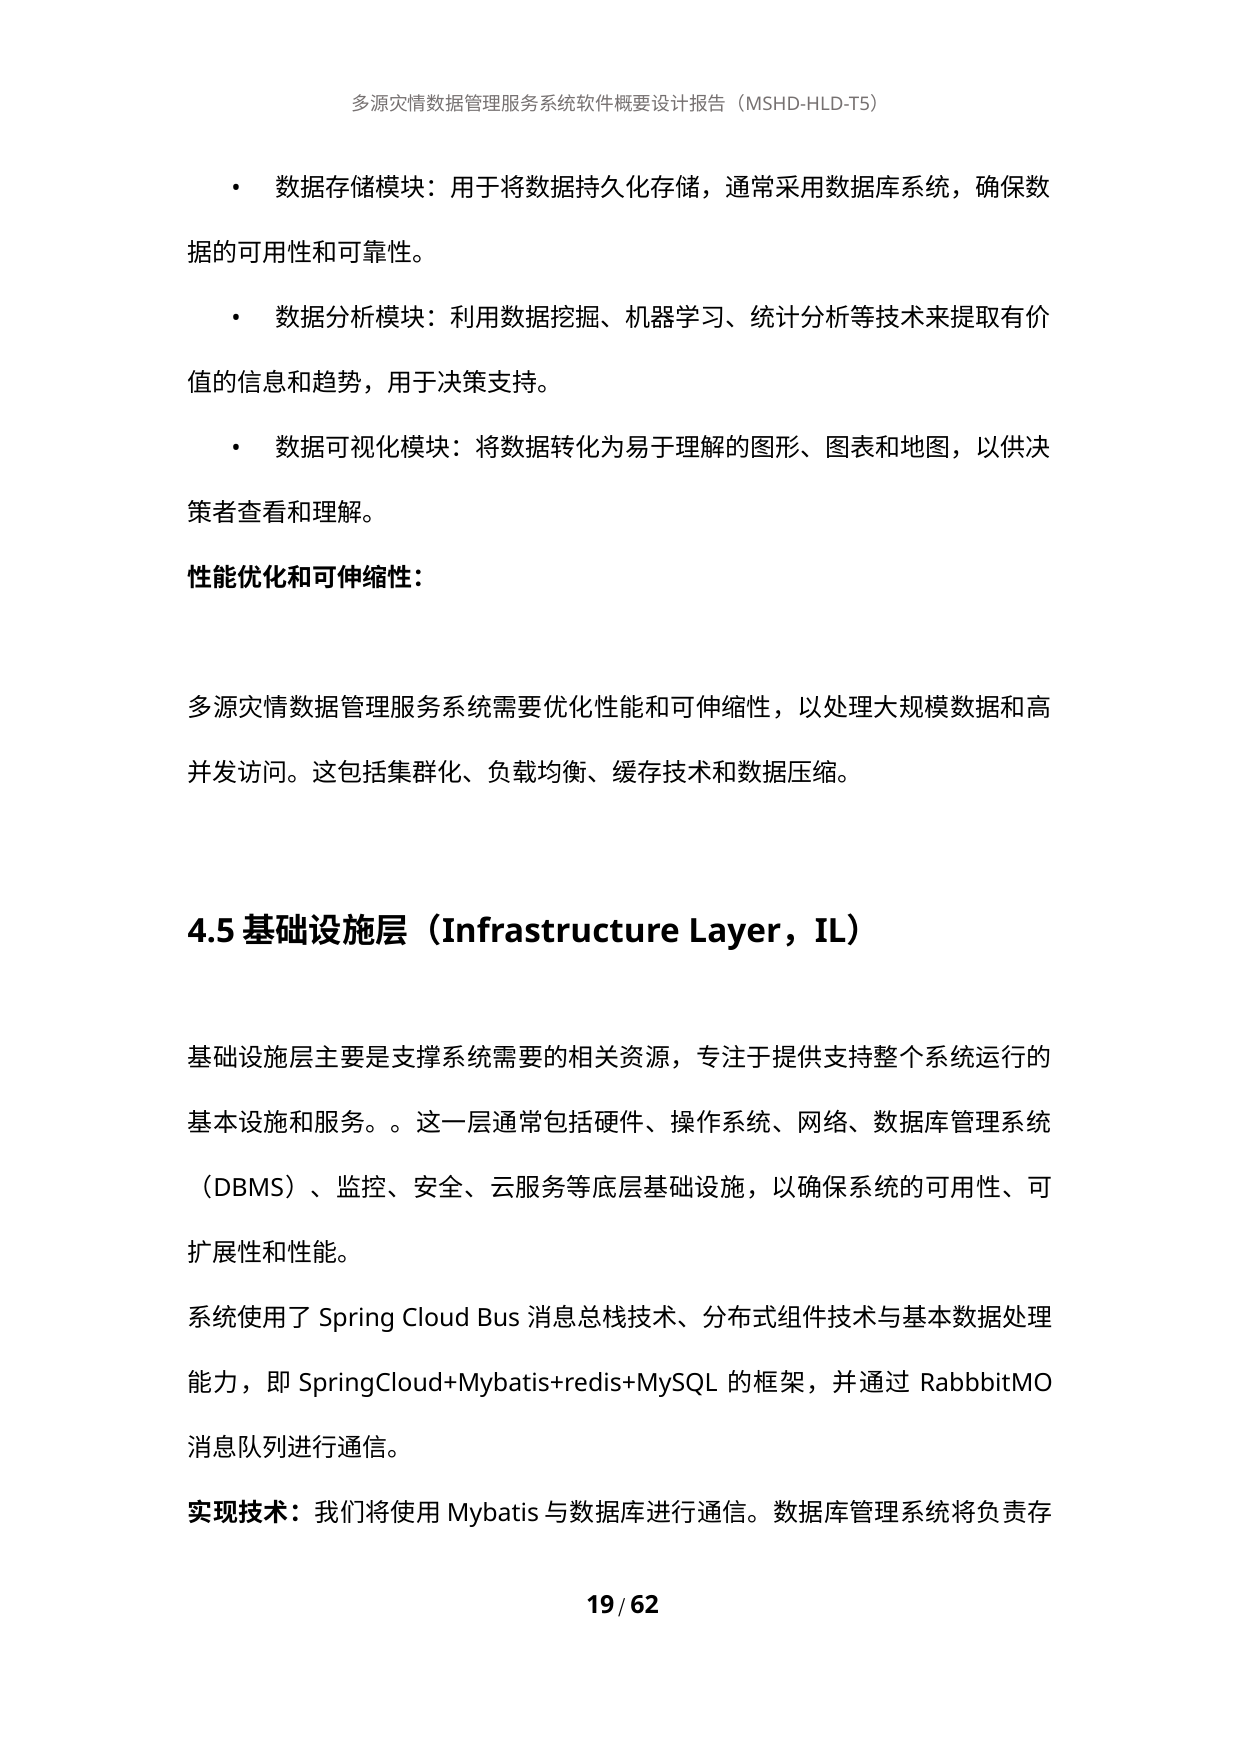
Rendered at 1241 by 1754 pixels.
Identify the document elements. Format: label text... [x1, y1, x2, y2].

text 性能优化和可伸缩性： [187, 543, 1053, 608]
text 系统使用了 Spring Cloud Bus 消息总栈技术、分布式组件技术与基本数据处理能力，即SpringCloud+Mybatis+redis+MySQL 的框架，并通过 RabbbitMO 消息队列进行通信。 [187, 1283, 1053, 1478]
subtitle 4.5基础设施层（Infrastructure Layer，IL） [187, 895, 1053, 960]
text 多源灾情数据管理服务系统需要优化性能和可伸缩性，以处理大规模数据和高并发访问。这包括集群化、负载均衡、缓存技术和数据压缩。 [187, 673, 1053, 803]
text • 数据存储模块：用于将数据持久化存储，通常采用数据库系统，确保数据的可用性和可靠性。 [187, 153, 1053, 283]
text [187, 1478, 1053, 1543]
text • 数据分析模块：利用数据挖掘、机器学习、统计分析等技术来提取有价值的信息和趋势，用于决策支持。 [187, 283, 1053, 413]
text 基础设施层主要是支撑系统需要的相关资源，专注于提供支持整个系统运行的基本设施和服务。。这一层通常包括硬件、操作系统、网络、数据库管理系统（DBMS）、监控、安全、云服务等底层基础设施，以确保系统的可用性、可扩展性和性能。 [187, 1023, 1053, 1283]
text • 数据可视化模块：将数据转化为易于理解的图形、图表和地图，以供决策者查看和理解。 [187, 413, 1053, 543]
